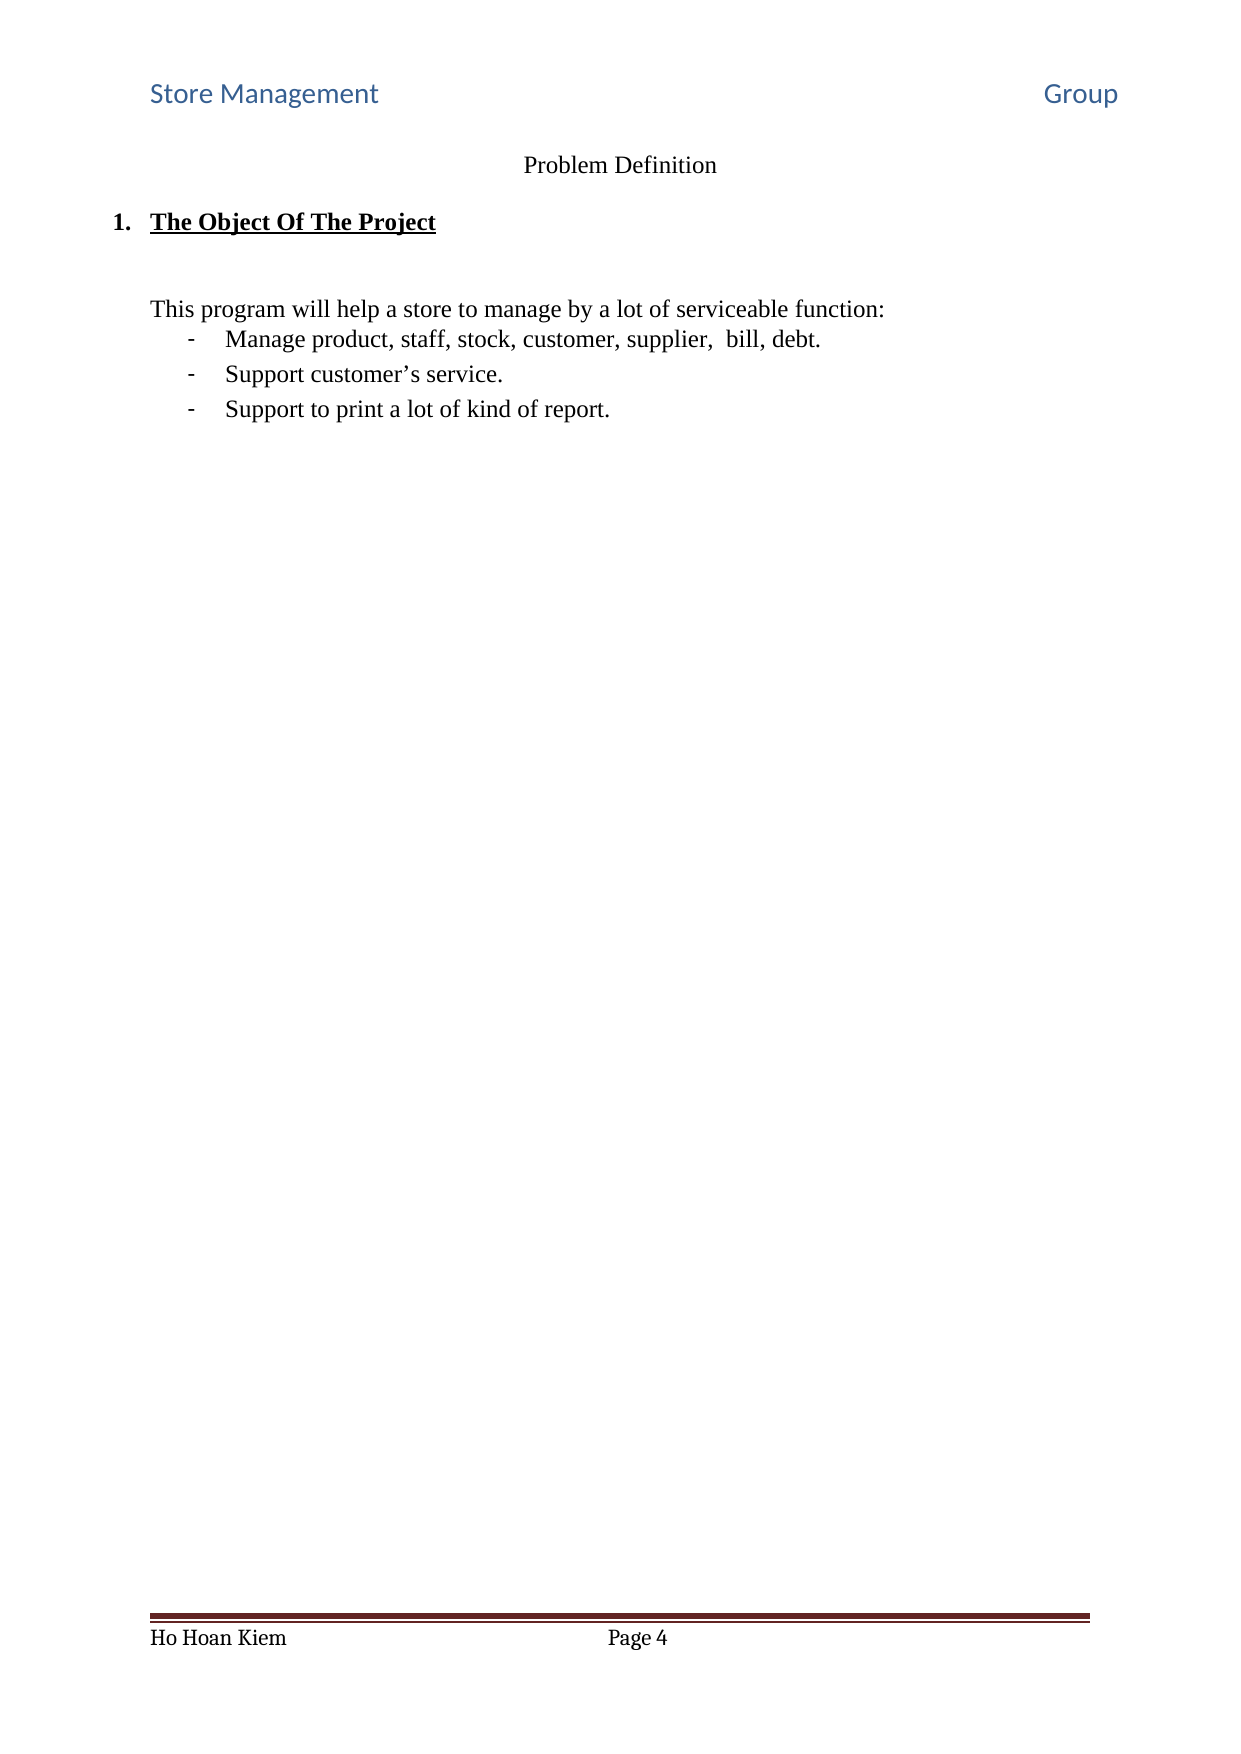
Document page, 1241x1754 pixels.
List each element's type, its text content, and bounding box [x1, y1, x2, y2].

list Manage product, staff, stock, customer, supplier, bill, debt. [187, 323, 1090, 354]
list The Object Of The Project [112, 207, 1090, 269]
list Support customer’s service. [187, 358, 1090, 389]
list Support to print a lot of kind of report. [187, 393, 1090, 424]
text This program will help a store to manage by a lot of serviceable function: [150, 294, 1090, 323]
text Problem Definition [150, 150, 1090, 207]
